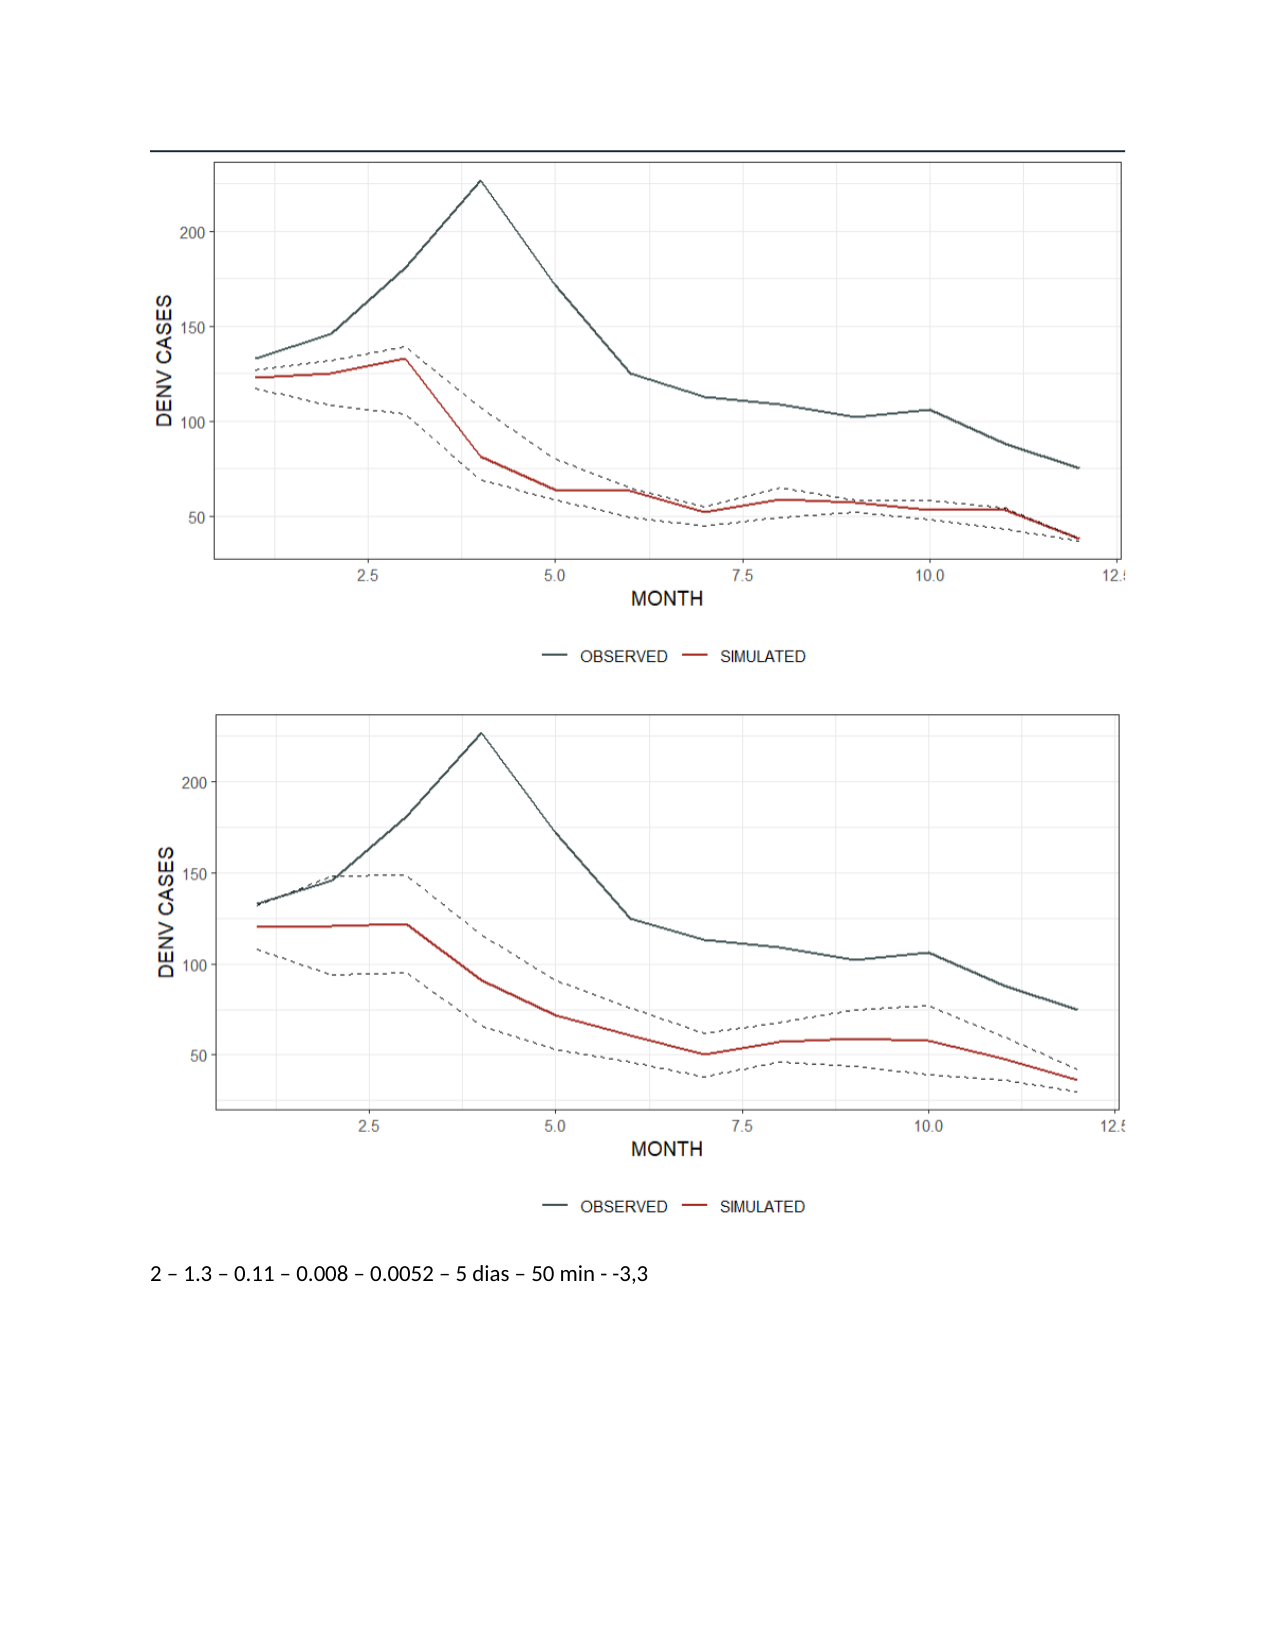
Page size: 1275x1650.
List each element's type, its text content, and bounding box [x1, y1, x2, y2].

picture [150, 150, 1125, 692]
text 2 – 1.3 – 0.11 – 0.008 – 0.0052 – 5 dias – 50 min - -3,3 [150, 1259, 1125, 1287]
picture [150, 710, 1125, 1241]
